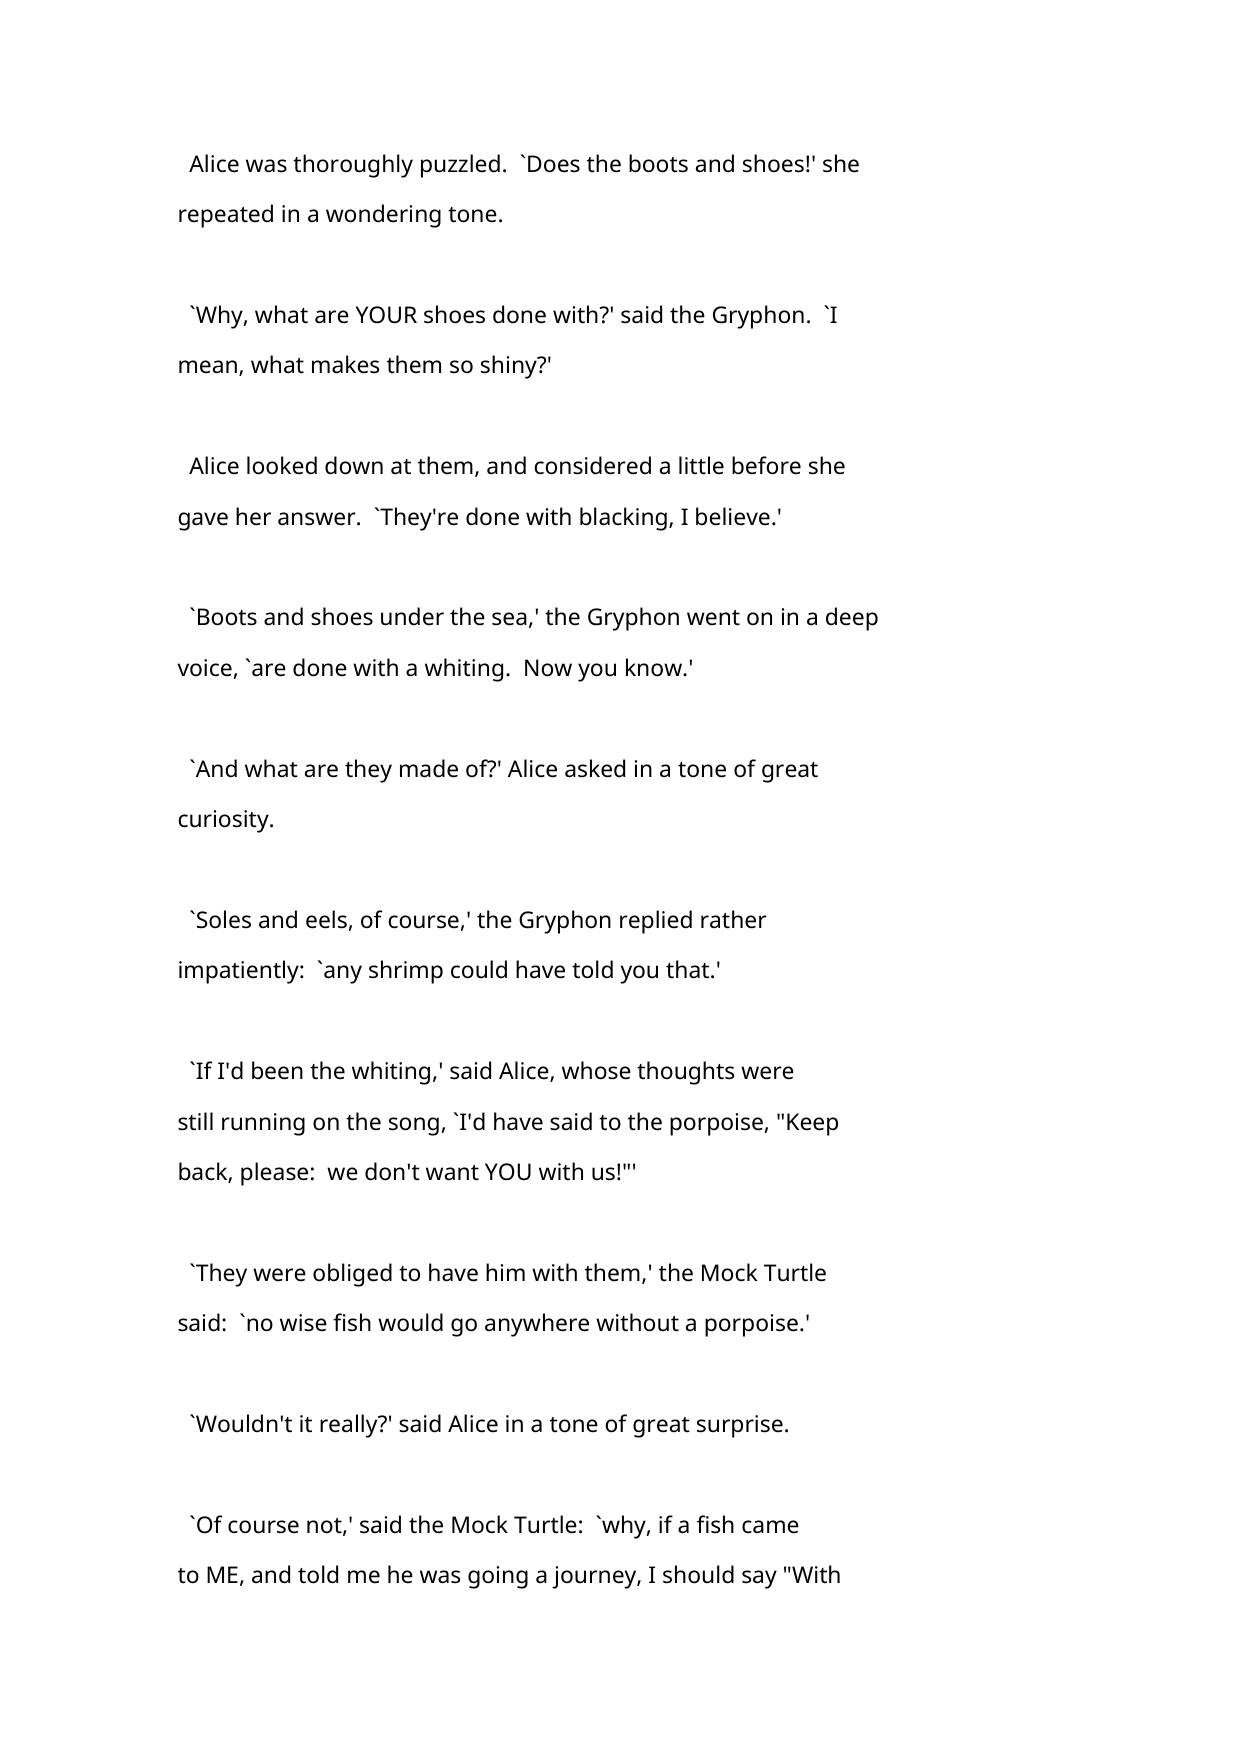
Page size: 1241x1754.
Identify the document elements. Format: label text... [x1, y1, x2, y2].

text voice, `are done with a whiting. Now you know.' [177, 652, 1063, 683]
text curiosity. [177, 803, 1063, 834]
text repeated in a wondering tone. [177, 198, 1063, 229]
text `They were obliged to have him with them,' the Mock Turtle [177, 1257, 1063, 1288]
text mean, what makes them so shiny?' [177, 349, 1063, 381]
text `Why, what are YOUR shoes done with?' said the Gryphon. `I [177, 299, 1063, 330]
text back, please: we don't want YOU with us!"' [177, 1156, 1063, 1187]
text said: `no wise fish would go anywhere without a porpoise.' [177, 1307, 1063, 1338]
text to ME, and told me he was going a journey, I should say "With [177, 1559, 1063, 1591]
text impatiently: `any shrimp could have told you that.' [177, 954, 1063, 986]
text `And what are they made of?' Alice asked in a tone of great [177, 753, 1063, 784]
text still running on the song, `I'd have said to the porpoise, "Keep [177, 1106, 1063, 1137]
text `Soles and eels, of course,' the Gryphon replied rather [177, 904, 1063, 935]
text gave her answer. `They're done with blacking, I believe.' [177, 501, 1063, 532]
text `Of course not,' said the Mock Turtle: `why, if a fish came [177, 1509, 1063, 1540]
text Alice looked down at them, and considered a little before she [177, 450, 1063, 481]
text `Wouldn't it really?' said Alice in a tone of great surprise. [177, 1408, 1063, 1439]
text Alice was thoroughly puzzled. `Does the boots and shoes!' she [177, 148, 1063, 179]
text `If I'd been the whiting,' said Alice, whose thoughts were [177, 1055, 1063, 1086]
text `Boots and shoes under the sea,' the Gryphon went on in a deep [177, 601, 1063, 633]
